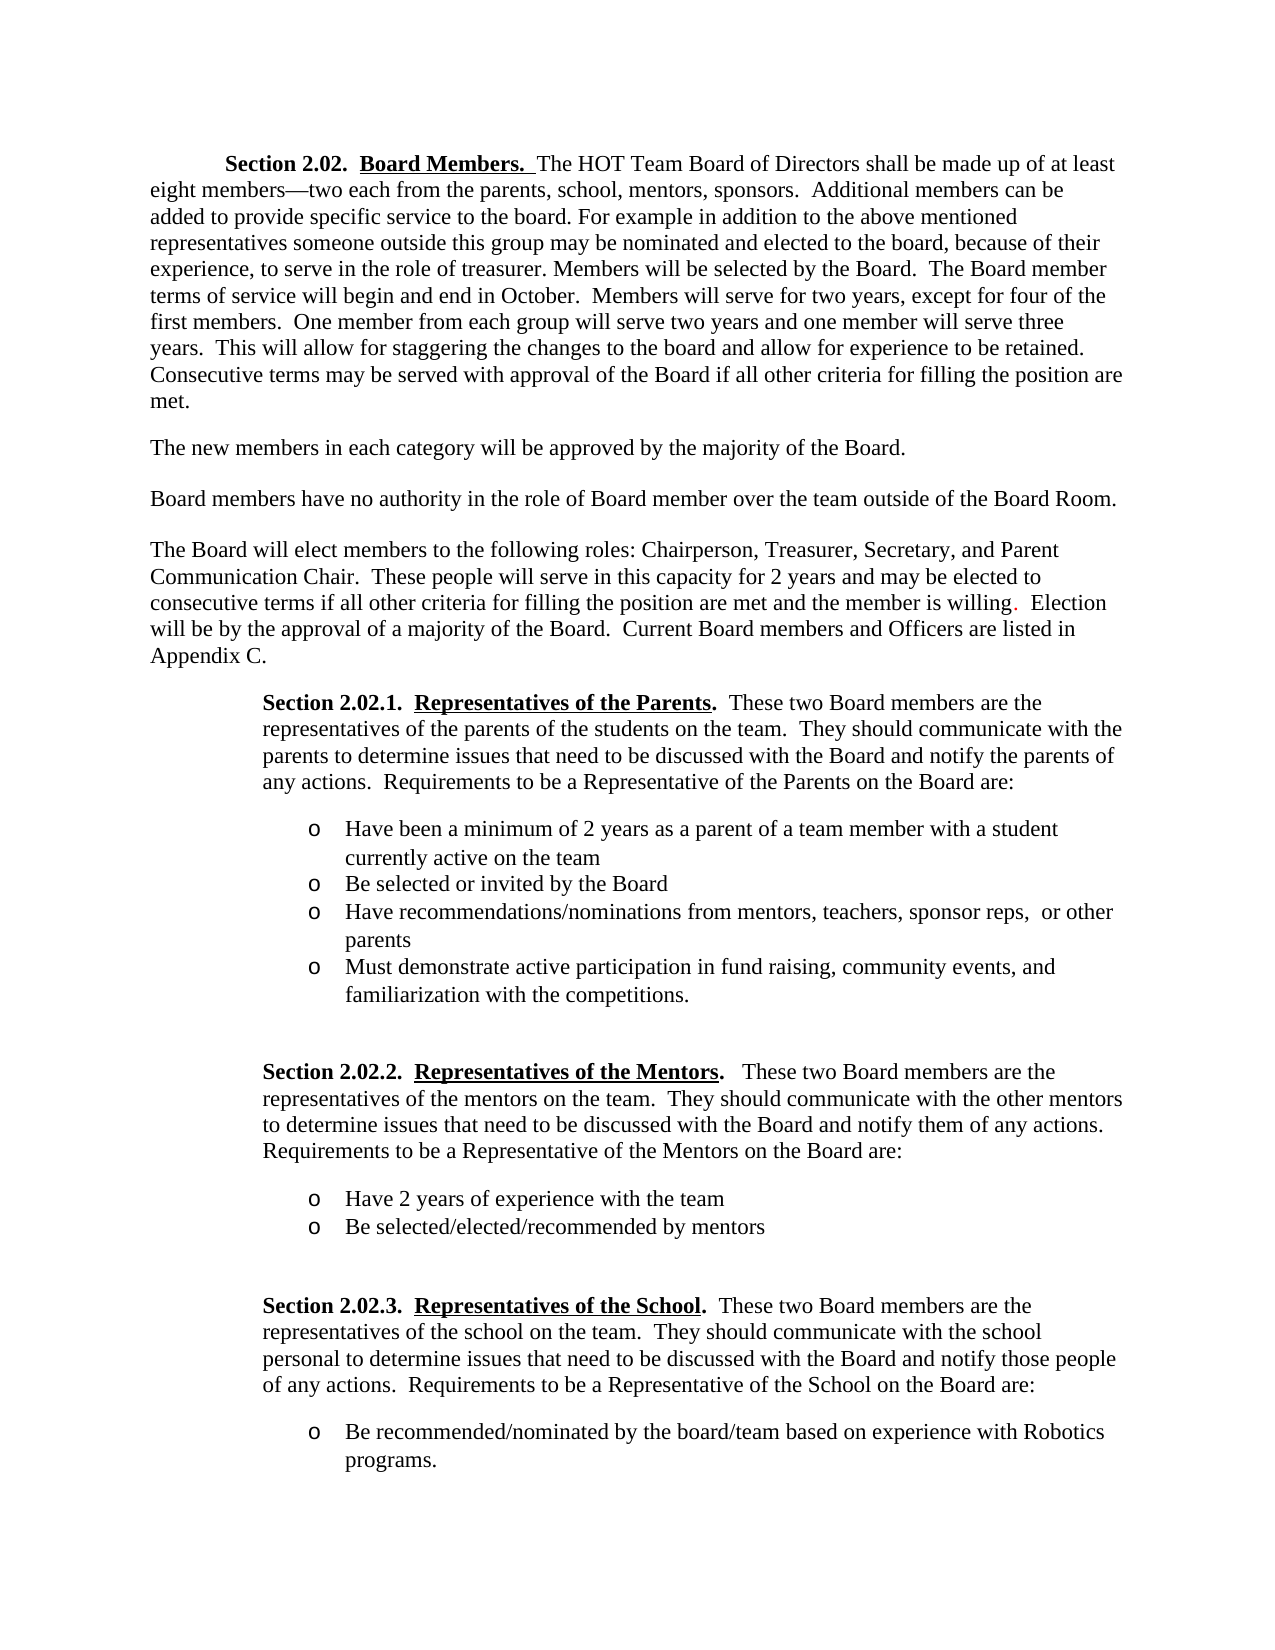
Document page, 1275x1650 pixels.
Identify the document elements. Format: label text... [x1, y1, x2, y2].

text Section 2.02.1. Representatives of the Parents. These two Board members are the representatives of the parents of the students on the team. They should communicate with the parents to determine issues that need to be discussed with the Board and notify the parents of any actions. Requirements to be a Representative of the Parents on the Board are: [262, 689, 1125, 794]
text The Board will elect members to the following roles: Chairperson, Treasurer, Secretary, and Parent Communication Chair. These people will serve in this capacity for 2 years and may be elected to consecutive terms if all other criteria for filling the position are met and the member is willing. Election will be by the approval of a majority of the Board. Current Board members and Officers are listed in Appendix C. [150, 536, 1125, 668]
list Be recommended/nominated by the board/team based on experience with Robotics programs. [307, 1418, 1125, 1473]
text Section 2.02. Board Members. The HOT Team Board of Directors shall be made up of at least eight members—two each from the parents, school, mentors, sponsors. Additional members can be added to provide specific service to the board. For example in addition to the above mentioned representatives someone outside this group may be nominated and elected to the board, because of their experience, to serve in the role of treasurer. Members will be selected by the Board. The Board member terms of service will begin and end in October. Members will serve for two years, except for four of the first members. One member from each group will serve two years and one member will serve three years. This will allow for staggering the changes to the board and allow for experience to be retained. Consecutive terms may be served with approval of the Board if all other criteria for filling the position are met. [150, 150, 1125, 413]
list Have 2 years of experience with the team [307, 1184, 1125, 1213]
list Be selected/elected/recommended by mentors [307, 1213, 1125, 1241]
list Have been a minimum of 2 years as a parent of a team member with a student currently active on the team [307, 815, 1125, 870]
text Board members have no authority in the role of Board member over the team outside of the Board Room. [150, 485, 1125, 512]
list Must demonstrate active participation in fund raising, community events, and familiarization with the competitions. [307, 953, 1125, 1007]
text Section 2.02.3. Representatives of the School. These two Board members are the representatives of the school on the team. They should communicate with the school personal to determine issues that need to be discussed with the Board and notify those people of any actions. Requirements to be a Representative of the School on the Board are: [262, 1292, 1125, 1397]
list Be selected or invited by the Board [307, 870, 1125, 898]
text The new members in each category will be approved by the majority of the Board. [150, 434, 1125, 461]
list Have recommendations/nominations from mentors, teachers, sponsor reps, or other parents [307, 898, 1125, 953]
text Section 2.02.2. Representatives of the Mentors. These two Board members are the representatives of the mentors on the team. They should communicate with the other mentors to determine issues that need to be discussed with the Board and notify them of any actions. Requirements to be a Representative of the Mentors on the Board are: [262, 1058, 1125, 1164]
